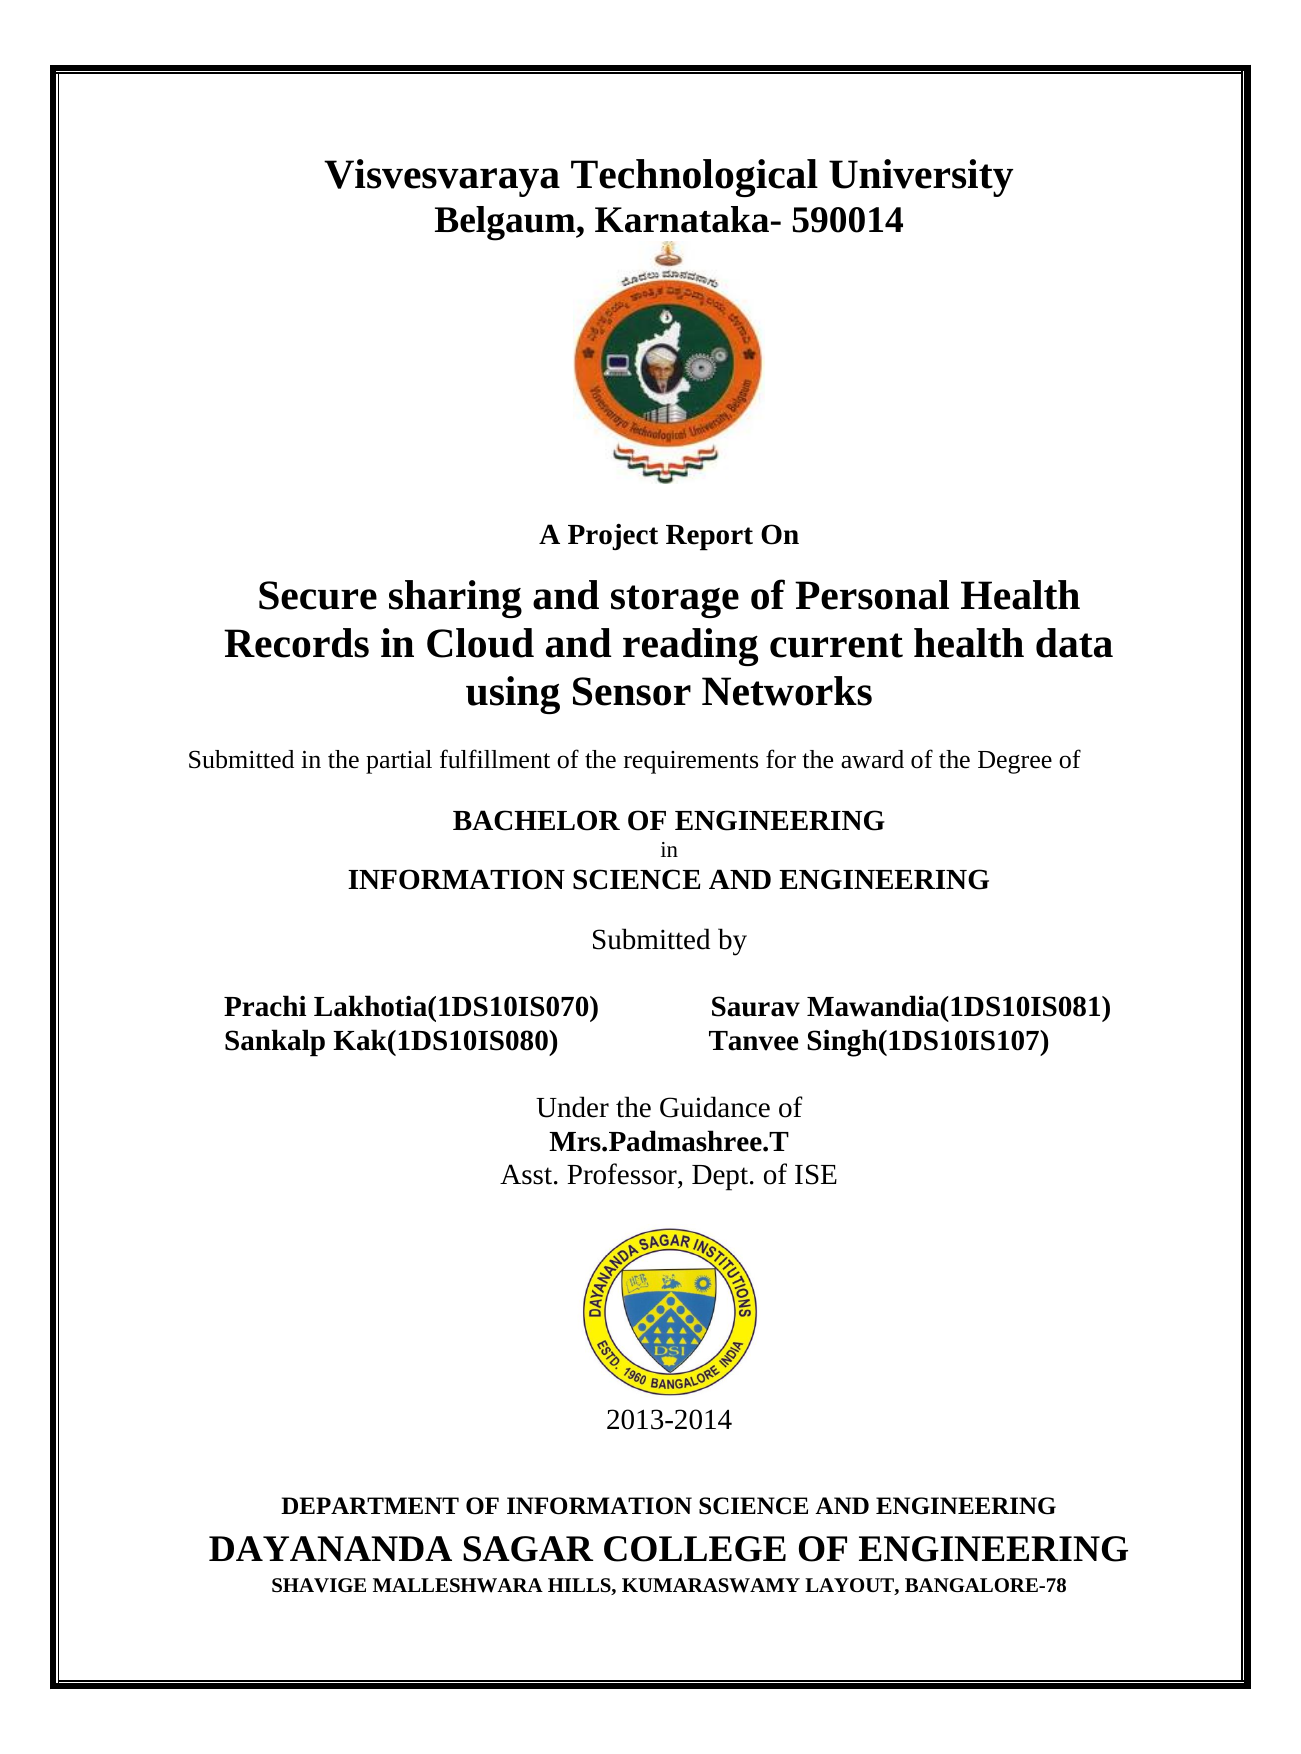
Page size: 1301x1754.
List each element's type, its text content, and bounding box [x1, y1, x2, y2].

text 2013-2014 [187, 1402, 1151, 1436]
text Visvesvaraya Technological University [187, 150, 1151, 198]
text Submitted by [187, 922, 1151, 956]
text Mrs.Padmashree.T [187, 1124, 1151, 1157]
text Submitted in the partial fulfillment of the requirements for the award of the Degree of [187, 744, 1151, 774]
text Belgaum, Karnataka- 590014 [187, 198, 1151, 241]
text Under the Guidance of [187, 1090, 1151, 1124]
picture [572, 241, 765, 484]
text Asst. Professor, Dept. of ISE [187, 1157, 1151, 1191]
text DEPARTMENT OF INFORMATION SCIENCE AND ENGINEERING DAYANANDA SAGAR COLLEGE OF ENGINEERING SHAVIGE MALLESHWARA HILLS, KUMARASWAMY LAYOUT, BANGALORE-78 [187, 1491, 1151, 1597]
text INFORMATION SCIENCE AND ENGINEERING [187, 862, 1151, 896]
text Sankalp Kak(1DS10IS080) Tanvee Singh(1DS10IS107) [187, 1023, 1151, 1057]
text BACHELOR OF ENGINEERING [187, 803, 1151, 836]
picture [577, 1224, 761, 1403]
text Prachi Lakhotia(1DS10IS070) Saurav Mawandia(1DS10IS081) [187, 989, 1151, 1023]
text A Project Report On [187, 517, 1151, 551]
text in [187, 836, 1151, 862]
text Secure sharing and storage of Personal Health Records in Cloud and reading current health data using Sensor Networks [187, 570, 1151, 714]
